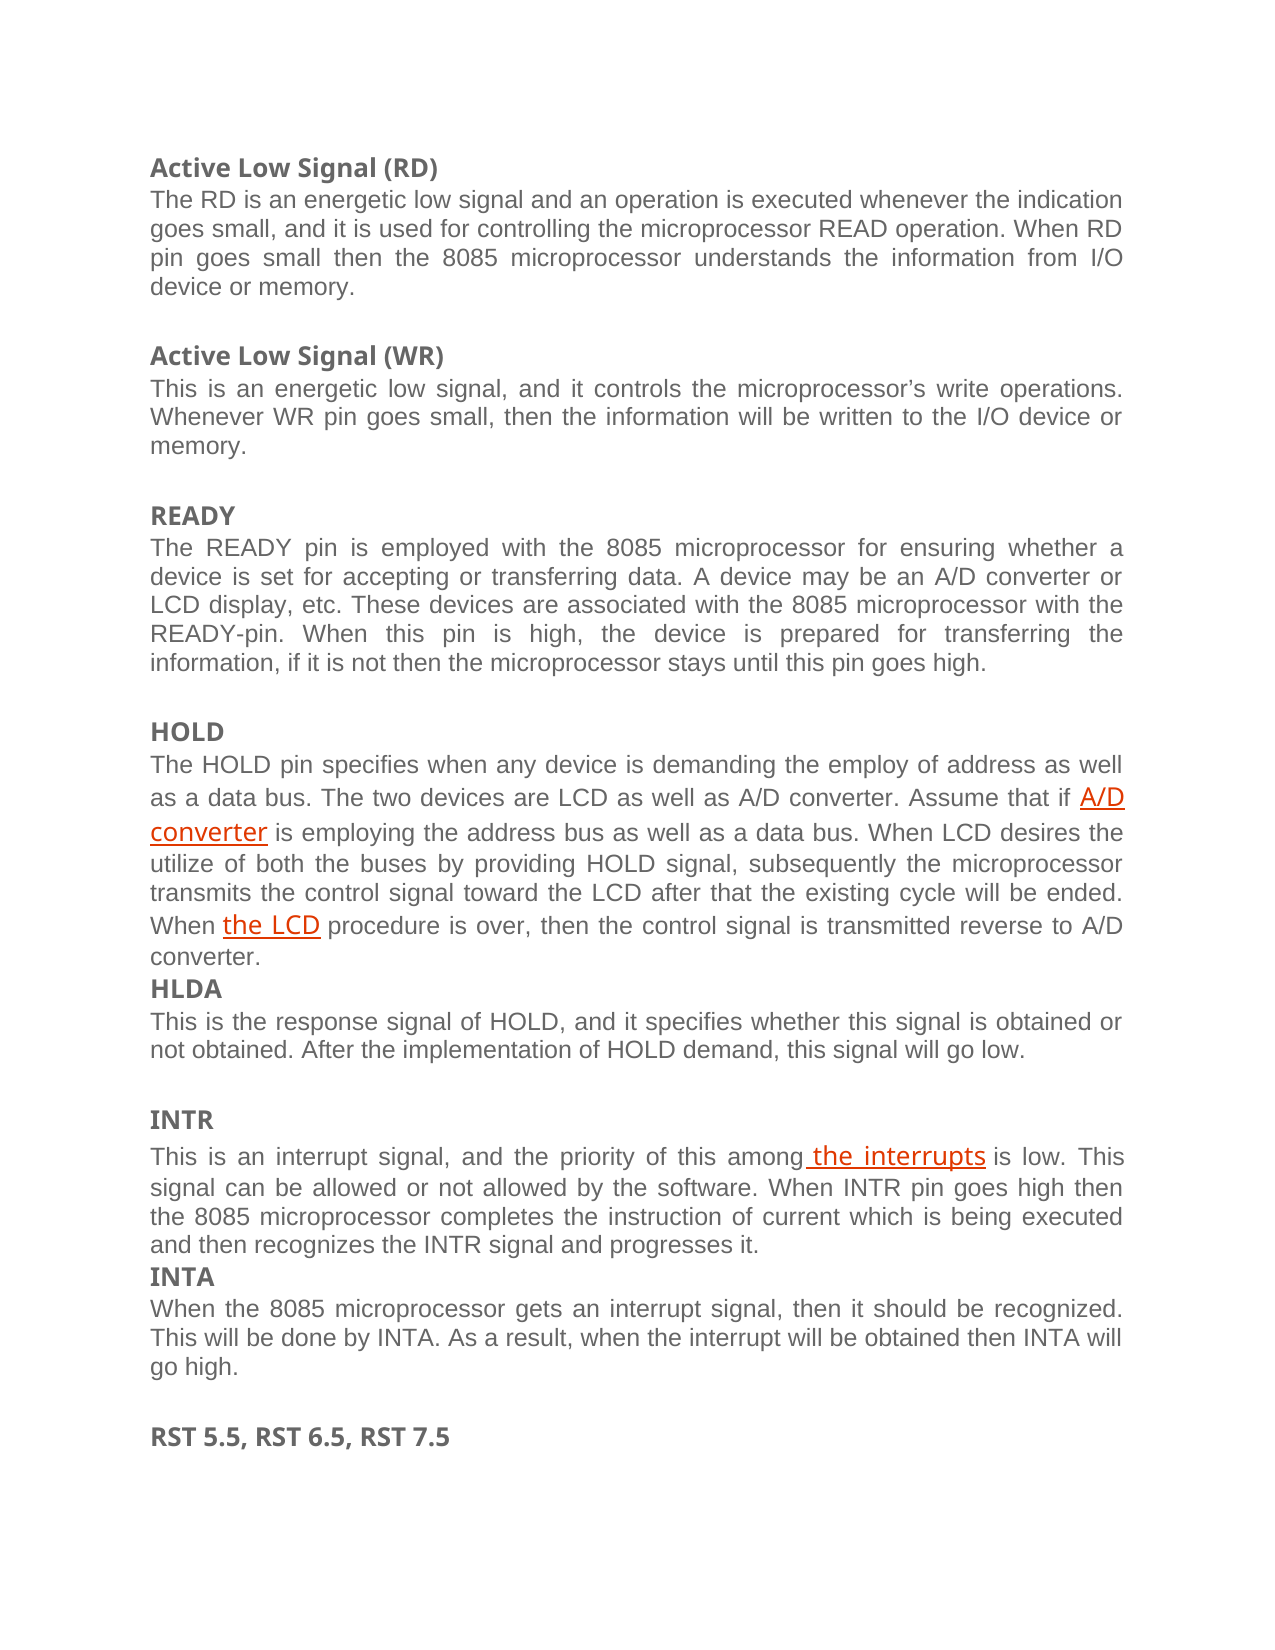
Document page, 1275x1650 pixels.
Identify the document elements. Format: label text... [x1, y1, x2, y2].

text INTR [150, 1102, 1125, 1137]
text This is an energetic low signal, and it controls the microprocessor’s write operations. Whenever WR pin goes small, then the information will be written to the I/O device or memory. [150, 373, 1125, 460]
text HOLD [150, 714, 1125, 749]
text The RD is an energetic low signal and an operation is executed whenever the indication goes small, and it is used for controlling the microprocessor READ operation. When RD pin goes small then the 8085 microprocessor understands the information from I/O device or memory. [150, 186, 1125, 301]
text This is the response signal of HOLD, and it specifies whether this signal is obtained or not obtained. After the implementation of HOLD demand, this signal will go low. [150, 1007, 1125, 1064]
text Active Low Signal (WR) [150, 338, 1125, 373]
text HLDA [150, 971, 1125, 1007]
text The READY pin is employed with the 8085 microprocessor for ensuring whether a device is set for accepting or transferring data. A device may be an A/D converter or LCD display, etc. These devices are associated with the 8085 microprocessor with the READY-pin. When this pin is high, the device is prepared for transferring the information, if it is not then the microprocessor stays until this pin goes high. [150, 533, 1125, 677]
text RST 5.5, RST 6.5, RST 7.5 [150, 1418, 1125, 1454]
text The HOLD pin specifies when any device is demanding the employ of address as well as a data bus. The two devices are LCD as well as A/D converter. Assume that if A/D converter is employing the address bus as well as a data bus. When LCD desires the utilize of both the buses by providing HOLD signal, subsequently the microprocessor transmits the control signal toward the LCD after that the existing cycle will be ended. When the LCD procedure is over, then the control signal is transmitted reverse to A/D converter. [150, 749, 1125, 971]
text This is an interrupt signal, and the priority of this among the interrupts is low. This signal can be allowed or not allowed by the software. When INTR pin goes high then the 8085 microprocessor completes the instruction of current which is being executed and then recognizes the INTR signal and progresses it. [150, 1137, 1125, 1259]
text READY [150, 497, 1125, 533]
text Active Low Signal (RD) [150, 150, 1125, 186]
text When the 8085 microprocessor gets an interrupt signal, then it should be recognized. This will be done by INTA. As a result, when the interrupt will be obtained then INTA will go high. [150, 1294, 1125, 1381]
text INTA [150, 1259, 1125, 1294]
